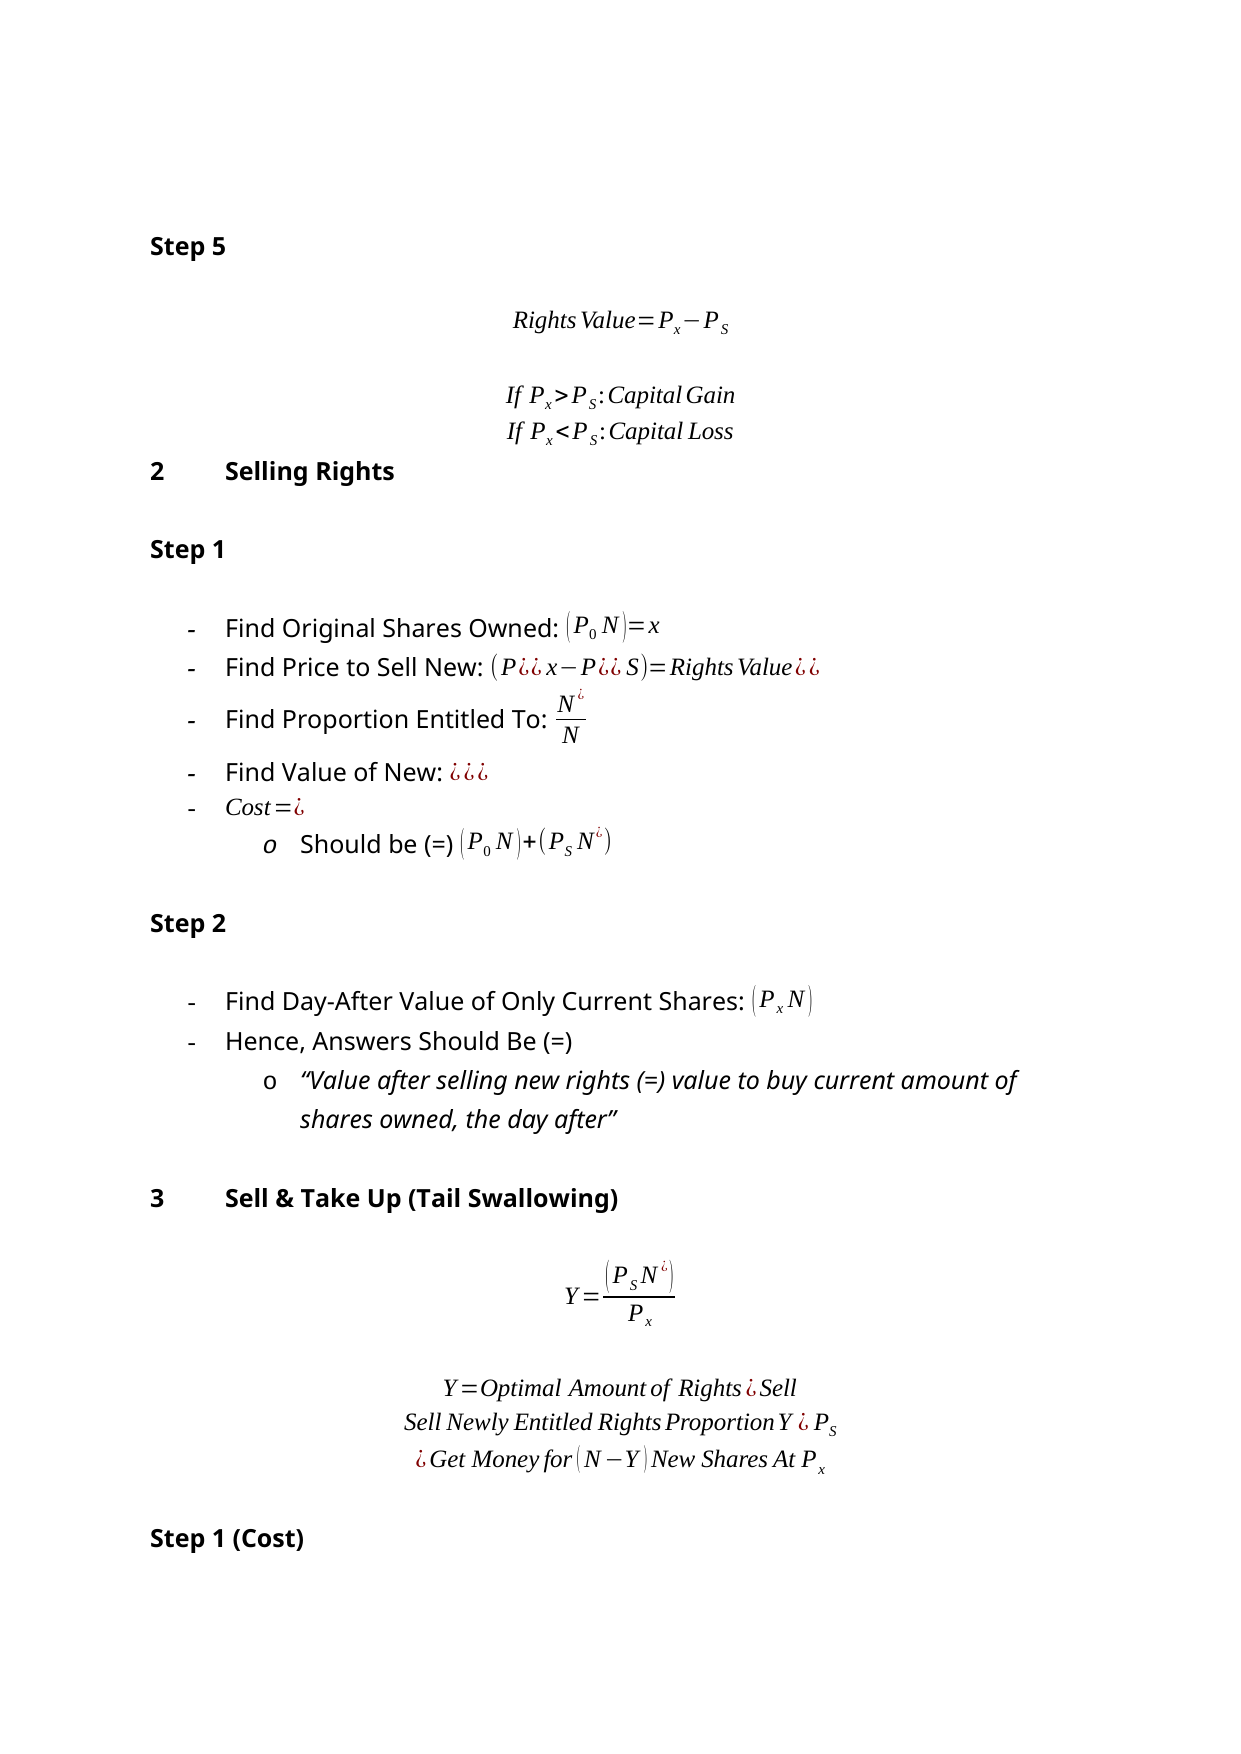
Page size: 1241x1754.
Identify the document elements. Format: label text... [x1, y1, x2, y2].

text Step 1 [150, 532, 1090, 566]
text 2 Selling Rights [150, 453, 1090, 487]
list Should be (=) [262, 826, 1090, 861]
list Find Proportion Entitled To: [187, 689, 1090, 749]
text Step 2 [150, 905, 1090, 939]
text 3 Sell & Take Up (Tail Swallowing) [150, 1180, 1090, 1214]
list “Value after selling new rights (=) value to buy current amount of shares owned, the day after” [262, 1063, 1090, 1136]
text Step 1 (Cost) [150, 1521, 1090, 1555]
list Find Value of New: [187, 754, 1090, 788]
list Hence, Answers Should Be (=) [187, 1023, 1090, 1058]
list Find Price to Sell New: [187, 650, 1090, 684]
list Find Original Shares Owned: [187, 610, 1090, 645]
text Step 5 [150, 228, 1090, 262]
list Find Day-After Value of Only Current Shares: [187, 984, 1090, 1018]
